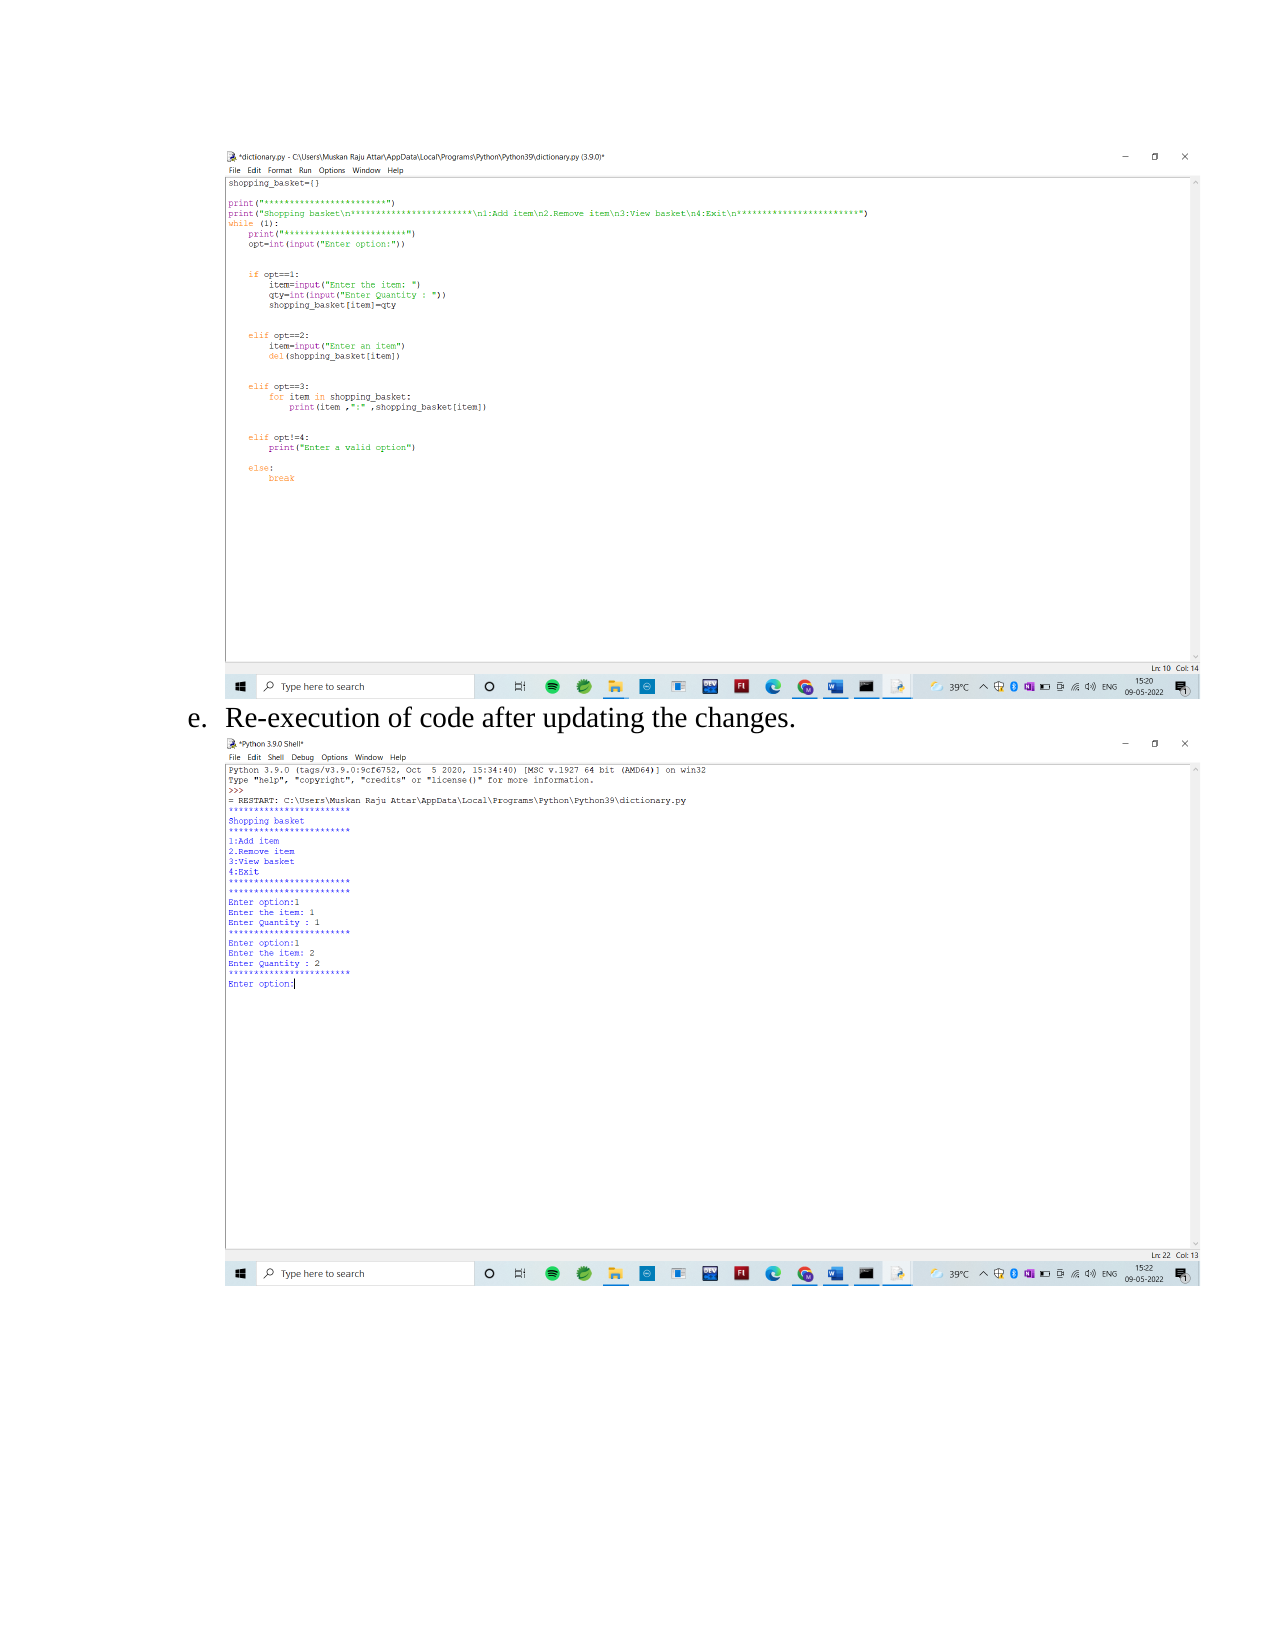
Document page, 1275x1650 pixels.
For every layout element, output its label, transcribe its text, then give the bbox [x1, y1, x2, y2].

picture [225, 150, 1200, 699]
list Re-execution of code after updating the changes. [187, 701, 1125, 734]
picture [225, 736, 1200, 1286]
